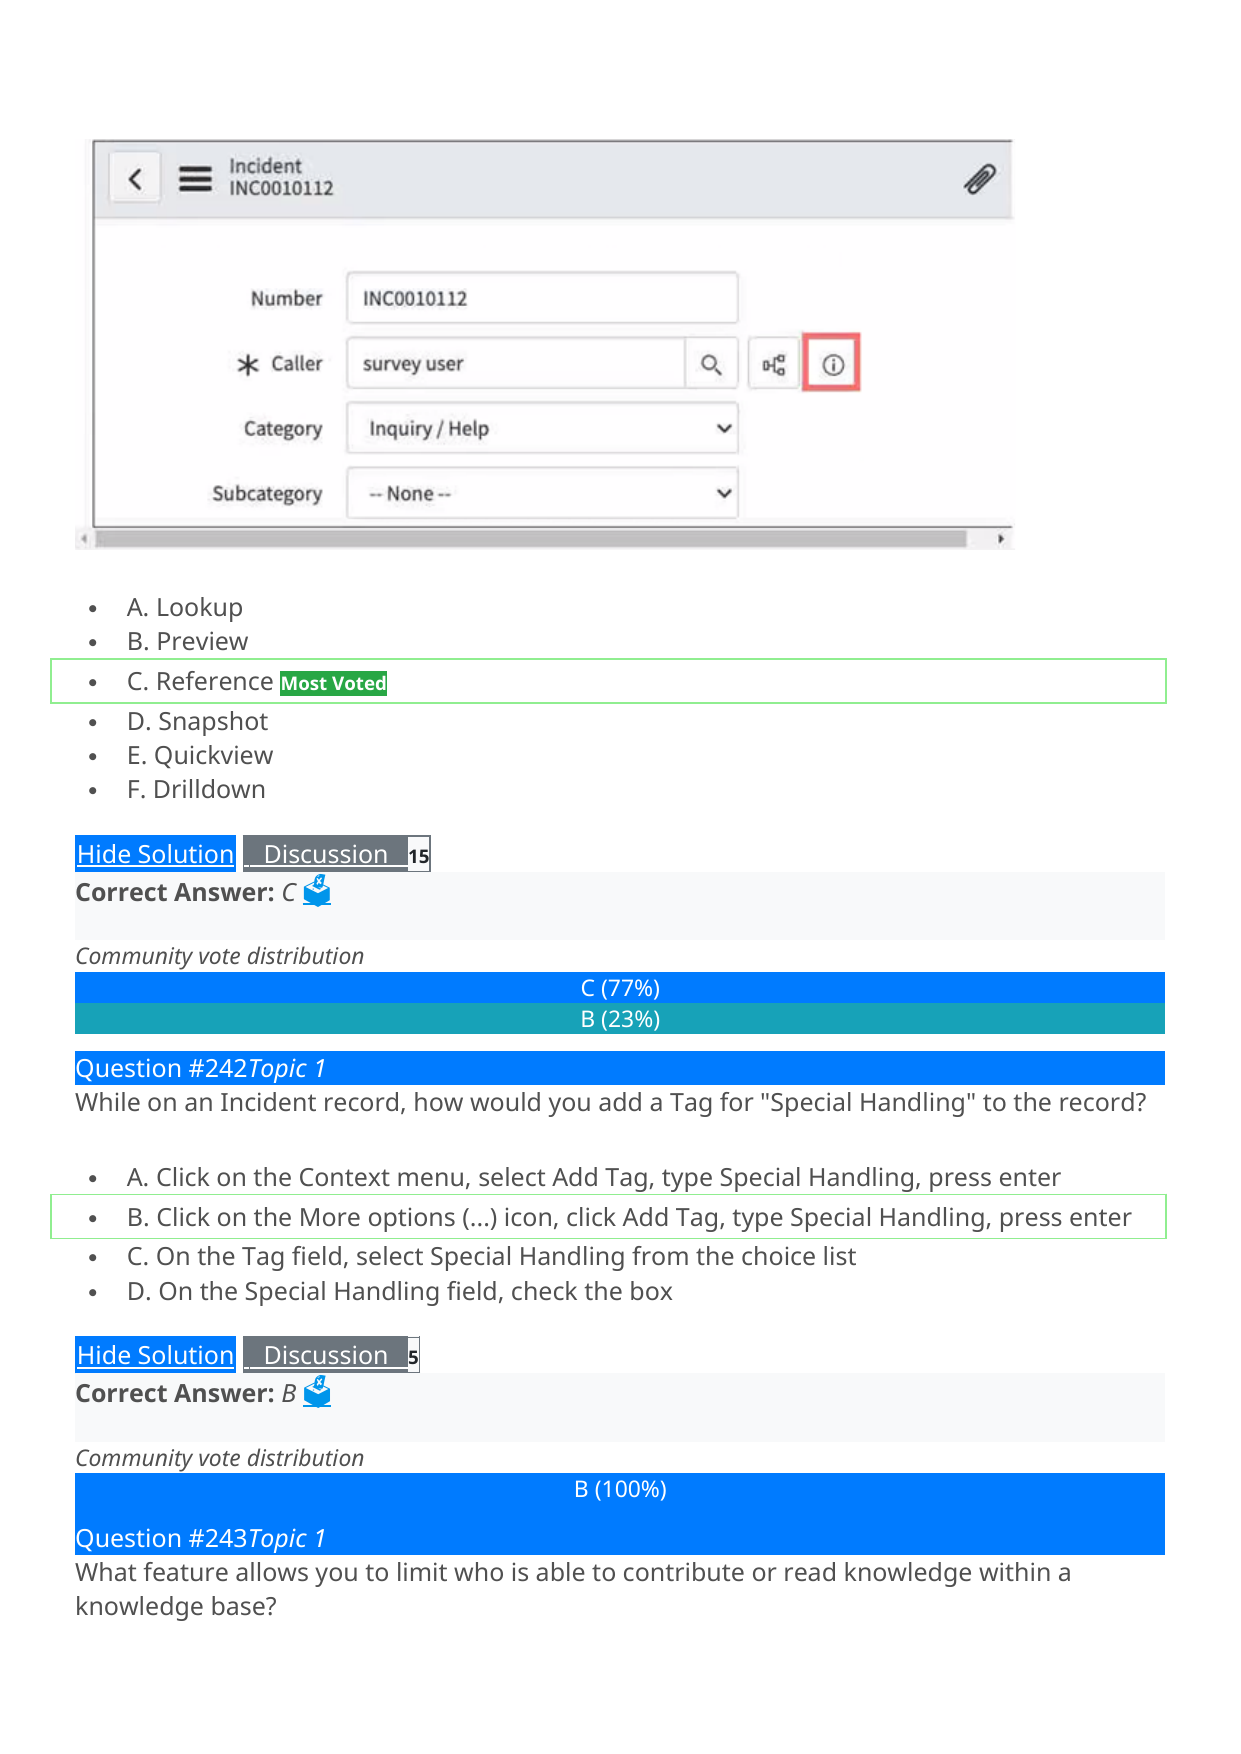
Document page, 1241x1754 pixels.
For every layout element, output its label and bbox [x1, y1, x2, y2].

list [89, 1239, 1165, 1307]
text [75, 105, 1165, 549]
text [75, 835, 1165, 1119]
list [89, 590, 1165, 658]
picture [75, 139, 1016, 550]
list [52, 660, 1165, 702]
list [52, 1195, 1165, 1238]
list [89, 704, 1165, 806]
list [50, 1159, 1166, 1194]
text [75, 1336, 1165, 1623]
